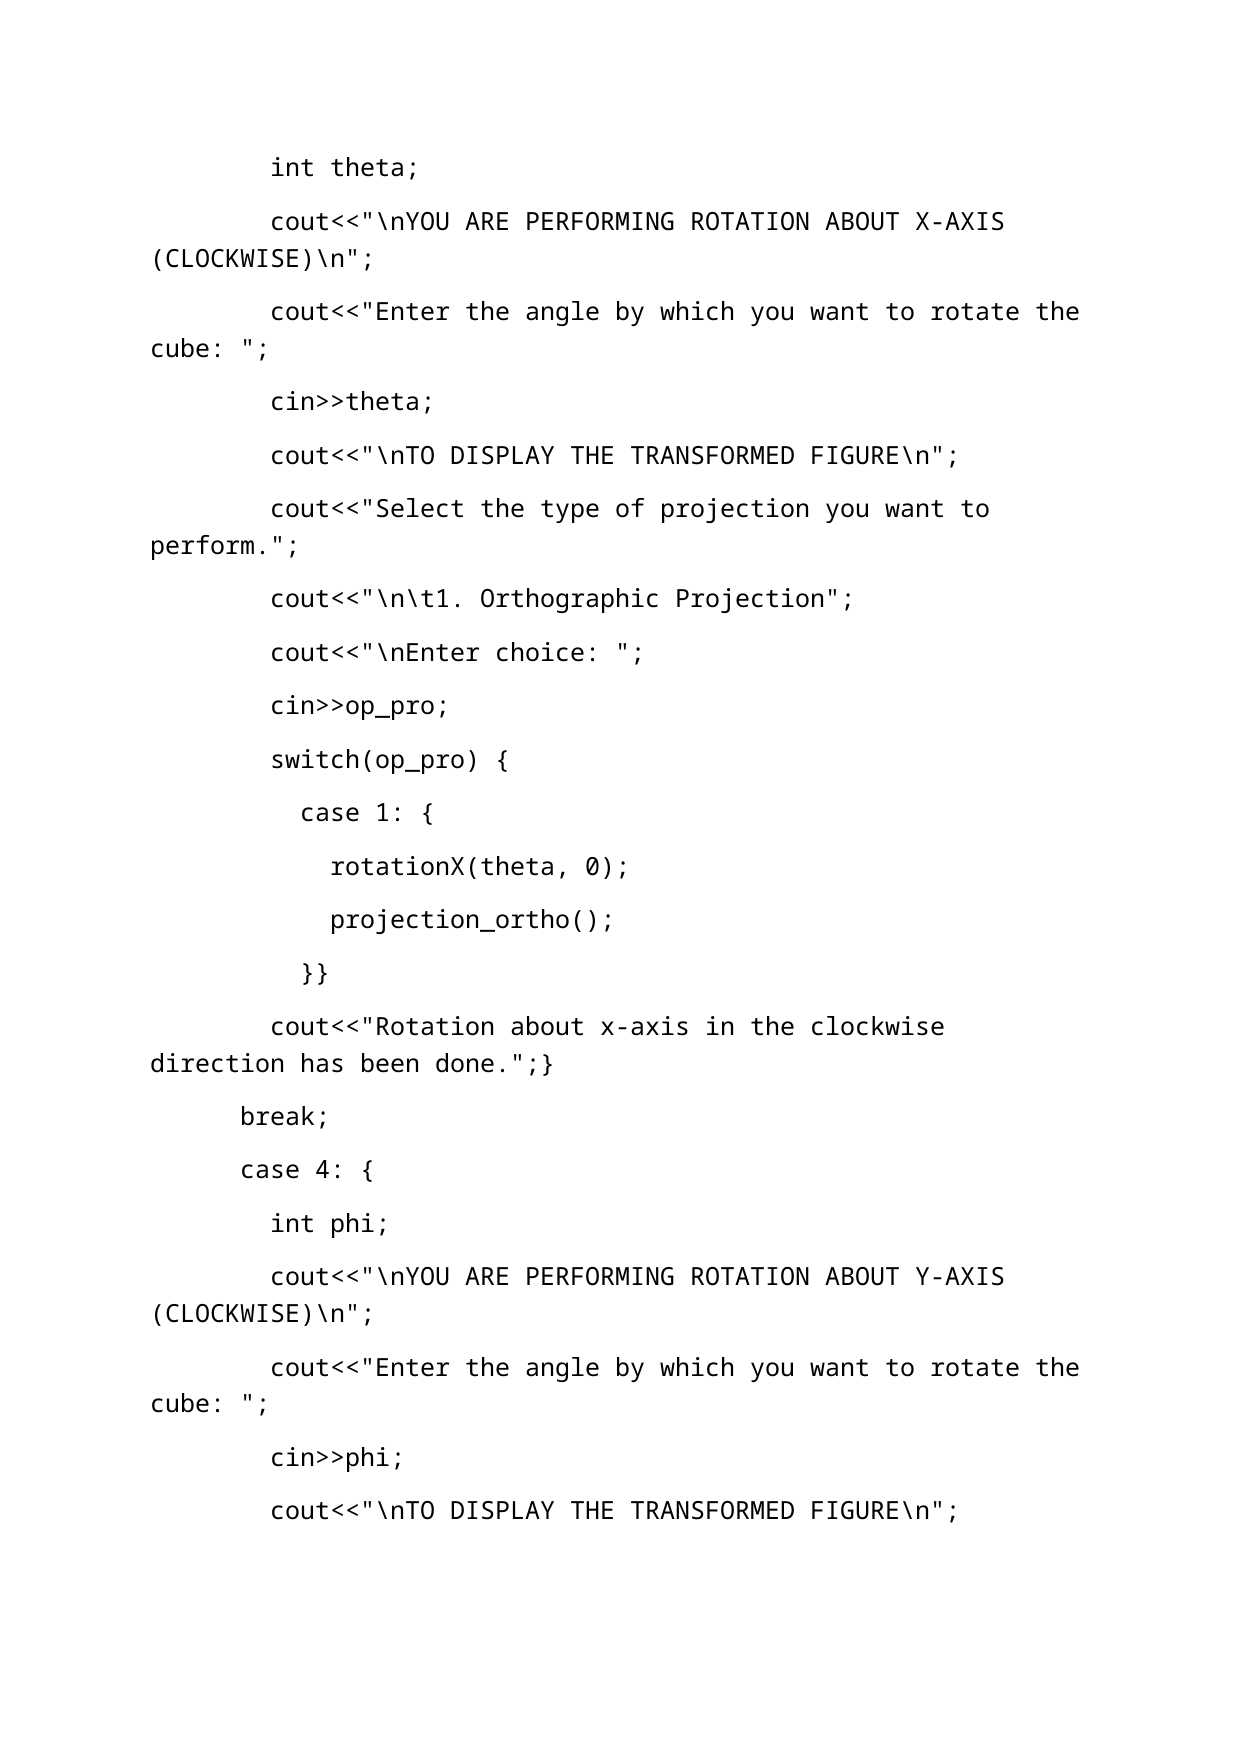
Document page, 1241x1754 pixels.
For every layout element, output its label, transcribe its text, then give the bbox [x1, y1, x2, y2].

text break; [150, 1099, 1090, 1133]
text int phi; [150, 1206, 1090, 1239]
text cout<<"Enter the angle by which you want to rotate the cube: "; [150, 294, 1090, 364]
text projection_ortho(); [150, 902, 1090, 936]
text cin>>phi; [150, 1439, 1090, 1473]
text switch(op_pro) { [150, 741, 1090, 775]
text rotationX(theta, 0); [150, 848, 1090, 882]
text cout<<"\n\t1. Orthographic Projection"; [150, 581, 1090, 615]
text cin>>theta; [150, 384, 1090, 418]
text cout<<"\nEnter choice: "; [150, 634, 1090, 668]
text cout<<"Enter the angle by which you want to rotate the cube: "; [150, 1349, 1090, 1420]
text cin>>op_pro; [150, 688, 1090, 722]
text cout<<"Rotation about x-axis in the clockwise direction has been done.";} [150, 1008, 1090, 1079]
text cout<<"\nTO DISPLAY THE TRANSFORMED FIGURE\n"; [150, 437, 1090, 471]
text cout<<"\nYOU ARE PERFORMING ROTATION ABOUT X-AXIS (CLOCKWISE)\n"; [150, 203, 1090, 274]
text cout<<"Select the type of projection you want to perform."; [150, 491, 1090, 562]
text case 4: { [150, 1152, 1090, 1186]
text cout<<"\nTO DISPLAY THE TRANSFORMED FIGURE\n"; [150, 1493, 1090, 1527]
text int theta; [150, 150, 1090, 184]
text }} [150, 955, 1090, 989]
text case 1: { [150, 795, 1090, 829]
text cout<<"\nYOU ARE PERFORMING ROTATION ABOUT Y-AXIS (CLOCKWISE)\n"; [150, 1259, 1090, 1330]
